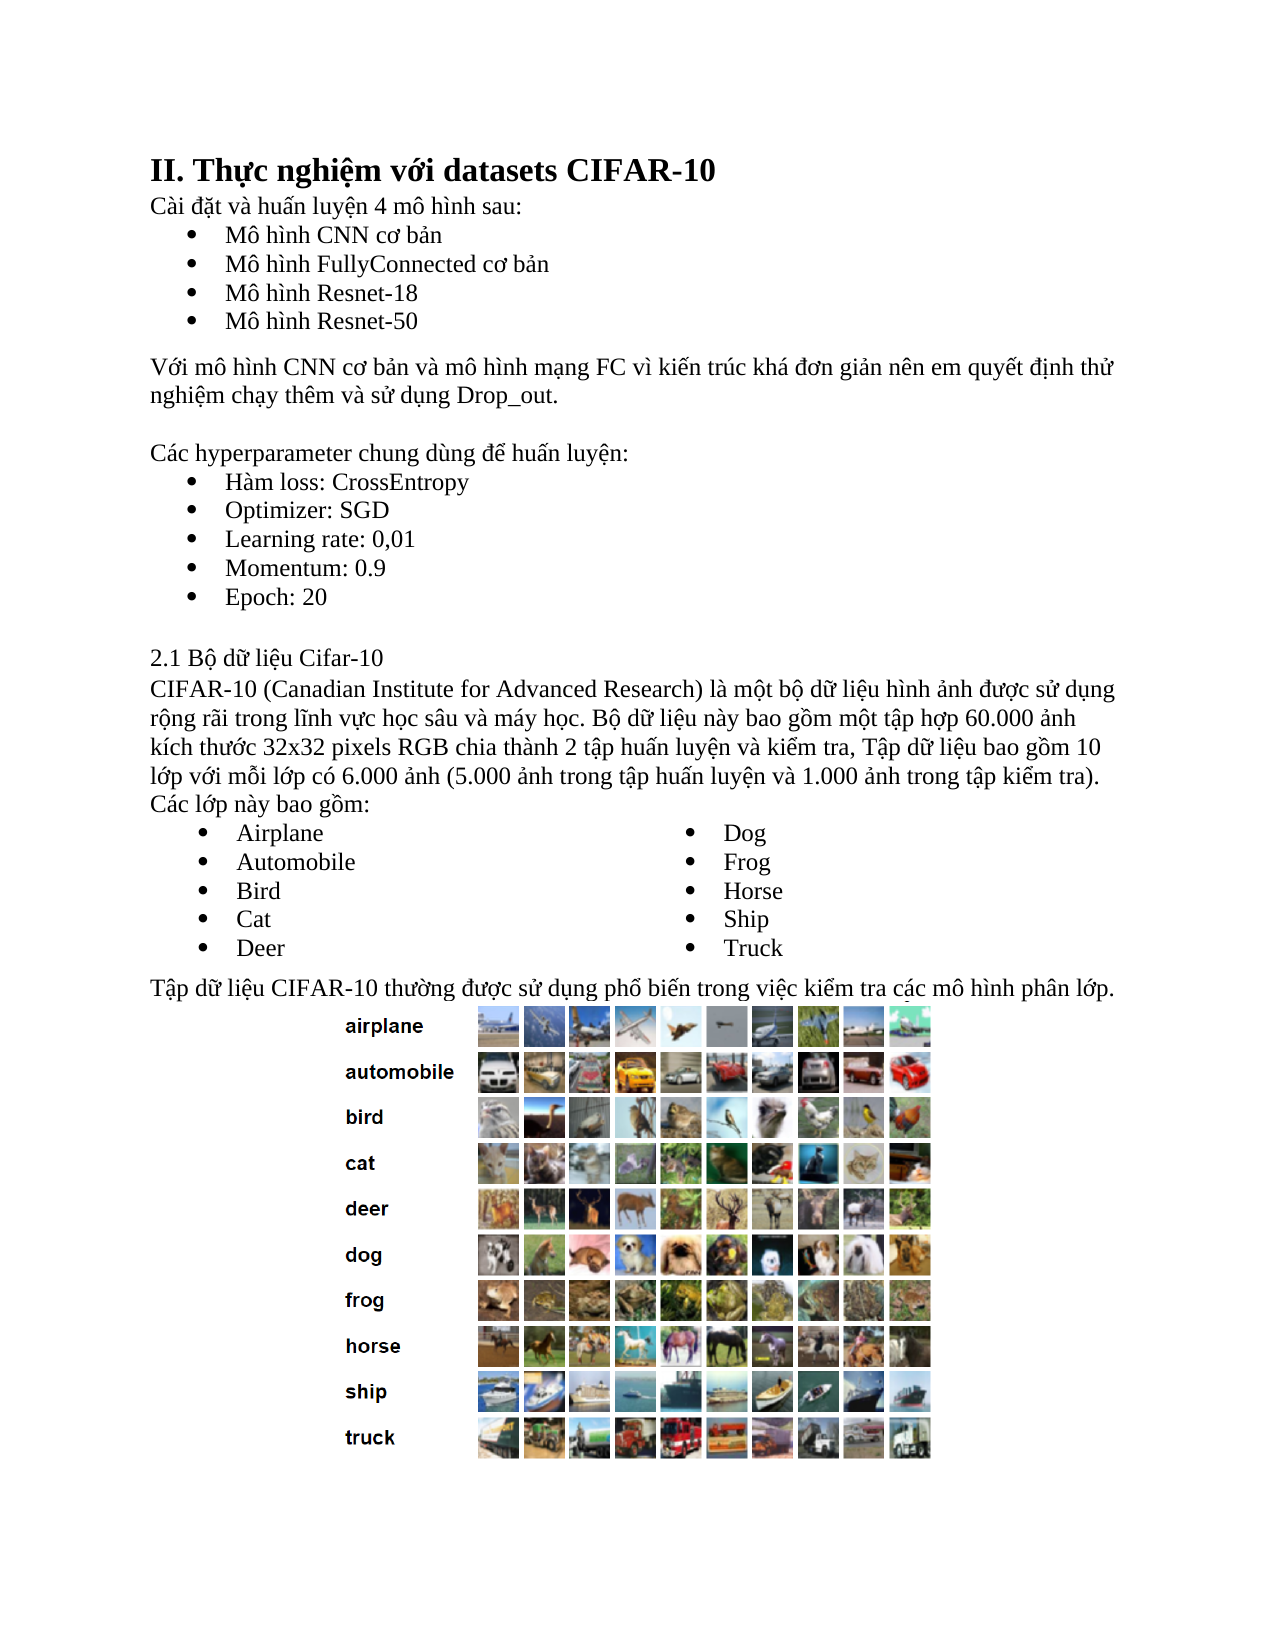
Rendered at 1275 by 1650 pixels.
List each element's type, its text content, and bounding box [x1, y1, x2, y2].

list Mô hình CNN cơ bản [187, 220, 1125, 249]
table_header Airplane Automobile Bird Cat Deer [150, 818, 637, 973]
subtitle 2.1 Bộ dữ liệu Cifar-10 [150, 643, 1125, 672]
list Momentum: 0.9 [187, 553, 1125, 582]
list Optimizer: SGD [187, 496, 1125, 524]
list Mô hình FullyConnected cơ bản [187, 249, 1125, 278]
text Các hyperparameter chung dùng để huấn luyện: [150, 438, 1125, 467]
text Với mô hình CNN cơ bản và mô hình mạng FC vì kiến trúc khá đơn giản nên em quyết định thử nghiệm chạy thêm và sử dụng Drop_out. [150, 352, 1125, 409]
text Cài đặt và huấn luyện 4 mô hình sau: [150, 191, 1125, 220]
list Epoch: 20 [187, 582, 1125, 611]
text CIFAR-10 (Canadian Institute for Advanced Research) là một bộ dữ liệu hình ảnh được sử dụng rộng rãi trong lĩnh vực học sâu và máy học. Bộ dữ liệu này bao gồm một tập hợp 60.000 ảnh kích thước 32x32 pixels RGB chia thành 2 tập huấn luyện và kiểm tra, Tập dữ liệu bao gồm 10 lớp với mỗi lớp có 6.000 ảnh (5.000 ảnh trong tập huấn luyện và 1.000 ảnh trong tập kiểm tra). Các lớp này bao gồm: [150, 674, 1125, 818]
list Hàm loss: CrossEntropy [187, 467, 1125, 496]
list Learning rate: 0,01 [187, 524, 1125, 553]
text Tập dữ liệu CIFAR-10 thường được sử dụng phổ biến trong việc kiểm tra các mô hình phân lớp. [150, 973, 1125, 1002]
picture [334, 1001, 941, 1459]
list Mô hình Resnet-50 [187, 306, 1125, 335]
list Mô hình Resnet-18 [187, 278, 1125, 306]
table_header Dog Frog Horse Ship Truck [637, 818, 1124, 973]
subtitle II. Thực nghiệm với datasets CIFAR-10 [150, 150, 1125, 188]
